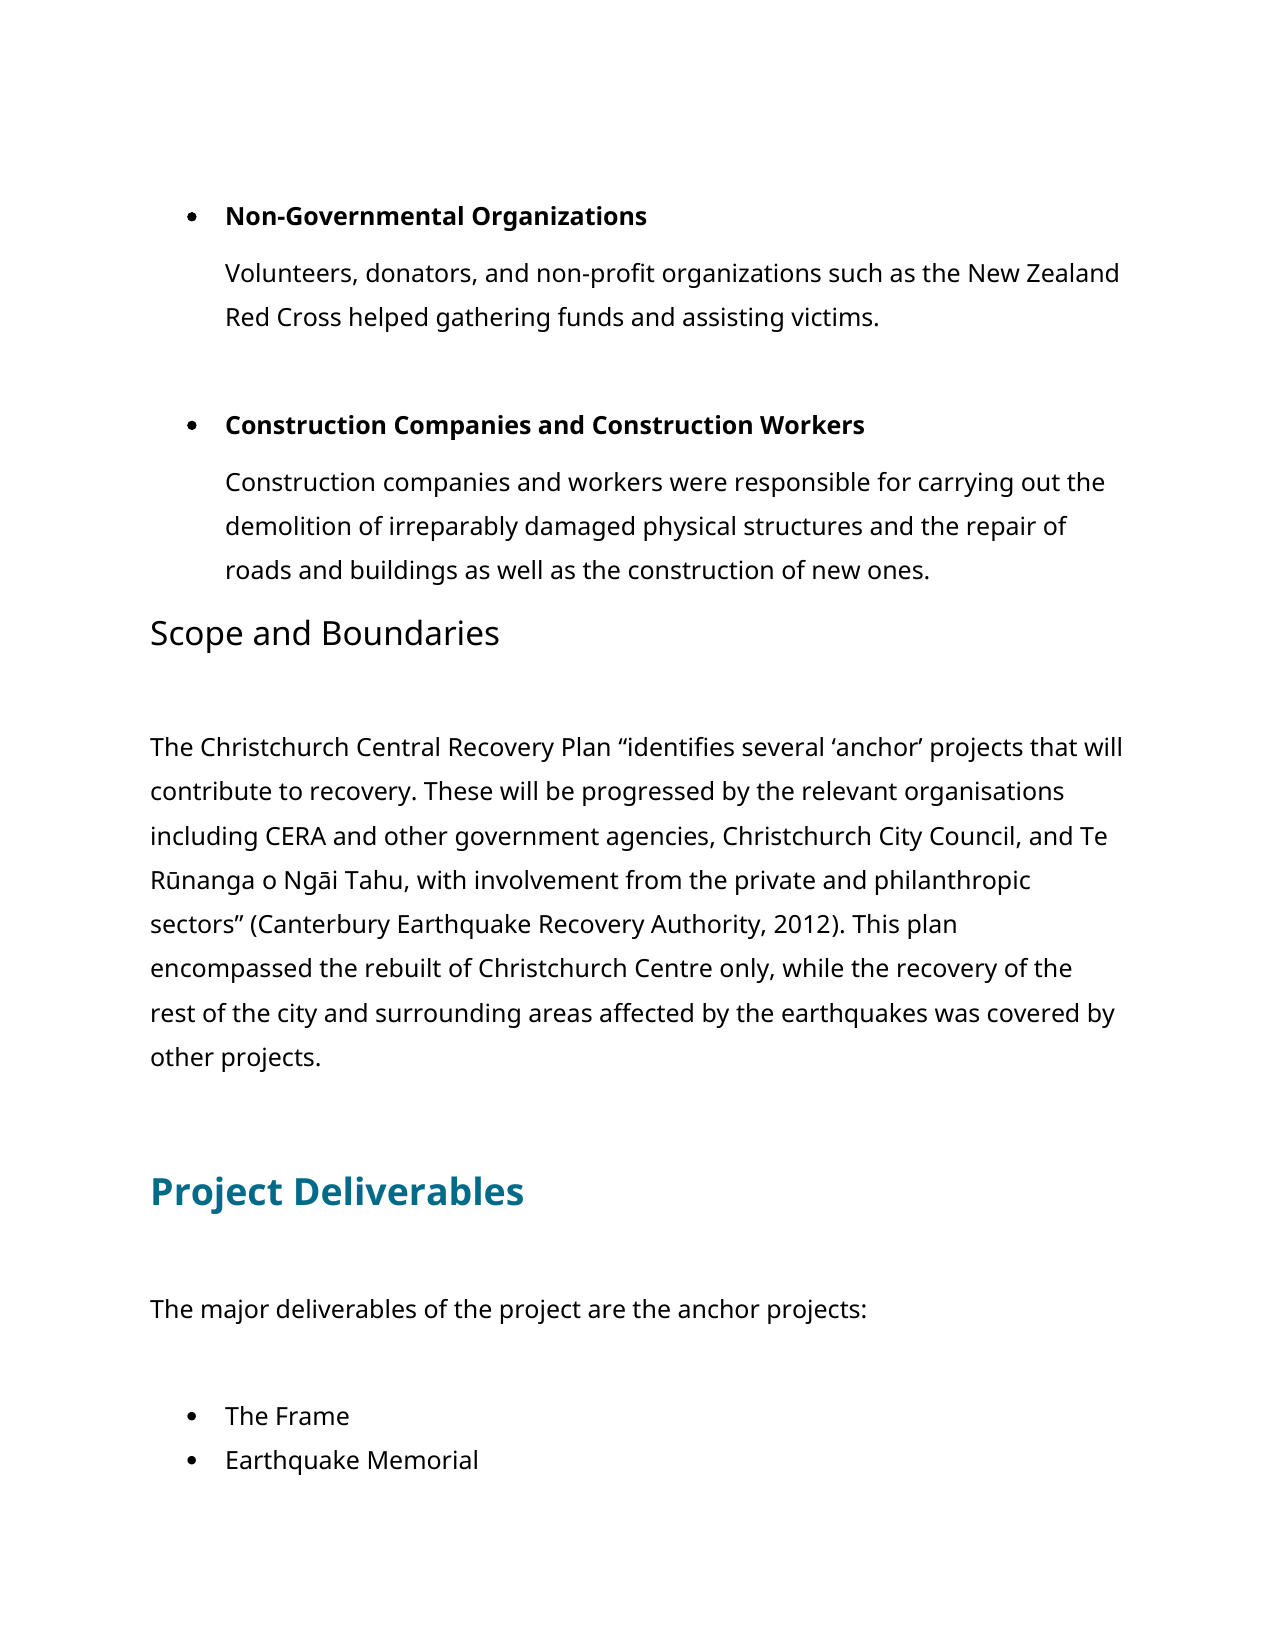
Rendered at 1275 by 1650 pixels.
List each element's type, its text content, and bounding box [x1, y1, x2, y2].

subtitle Project Deliverables [150, 1166, 1125, 1217]
list The Frame [187, 1399, 1125, 1433]
text Construction companies and workers were responsible for carrying out the demolition of irreparably damaged physical structures and the repair of roads and buildings as well as the construction of new ones. [225, 464, 1125, 587]
text Scope and Boundaries [150, 609, 1125, 655]
text Volunteers, donators, and non-profit organizations such as the New Zealand Red Cross helped gathering funds and assisting victims. [225, 256, 1125, 334]
list Non-Governmental Organizations [187, 199, 1125, 233]
text The Christchurch Central Recovery Plan “identifies several ‘anchor’ projects that will contribute to recovery. These will be progressed by the relevant organisations including CERA and other government agencies, Christchurch City Council, and Te Rūnanga o Ngāi Tahu, with involvement from the private and philanthropic sectors” (Canterbury Earthquake Recovery Authority, 2012). This plan encompassed the rebuilt of Christchurch Centre only, while the recovery of the rest of the city and surrounding areas affected by the earthquakes was covered by other projects. [150, 730, 1125, 1074]
list Construction Companies and Construction Workers [187, 407, 1125, 441]
list Earthquake Memorial [187, 1443, 1125, 1477]
text The major deliverables of the project are the anchor projects: [150, 1292, 1125, 1326]
